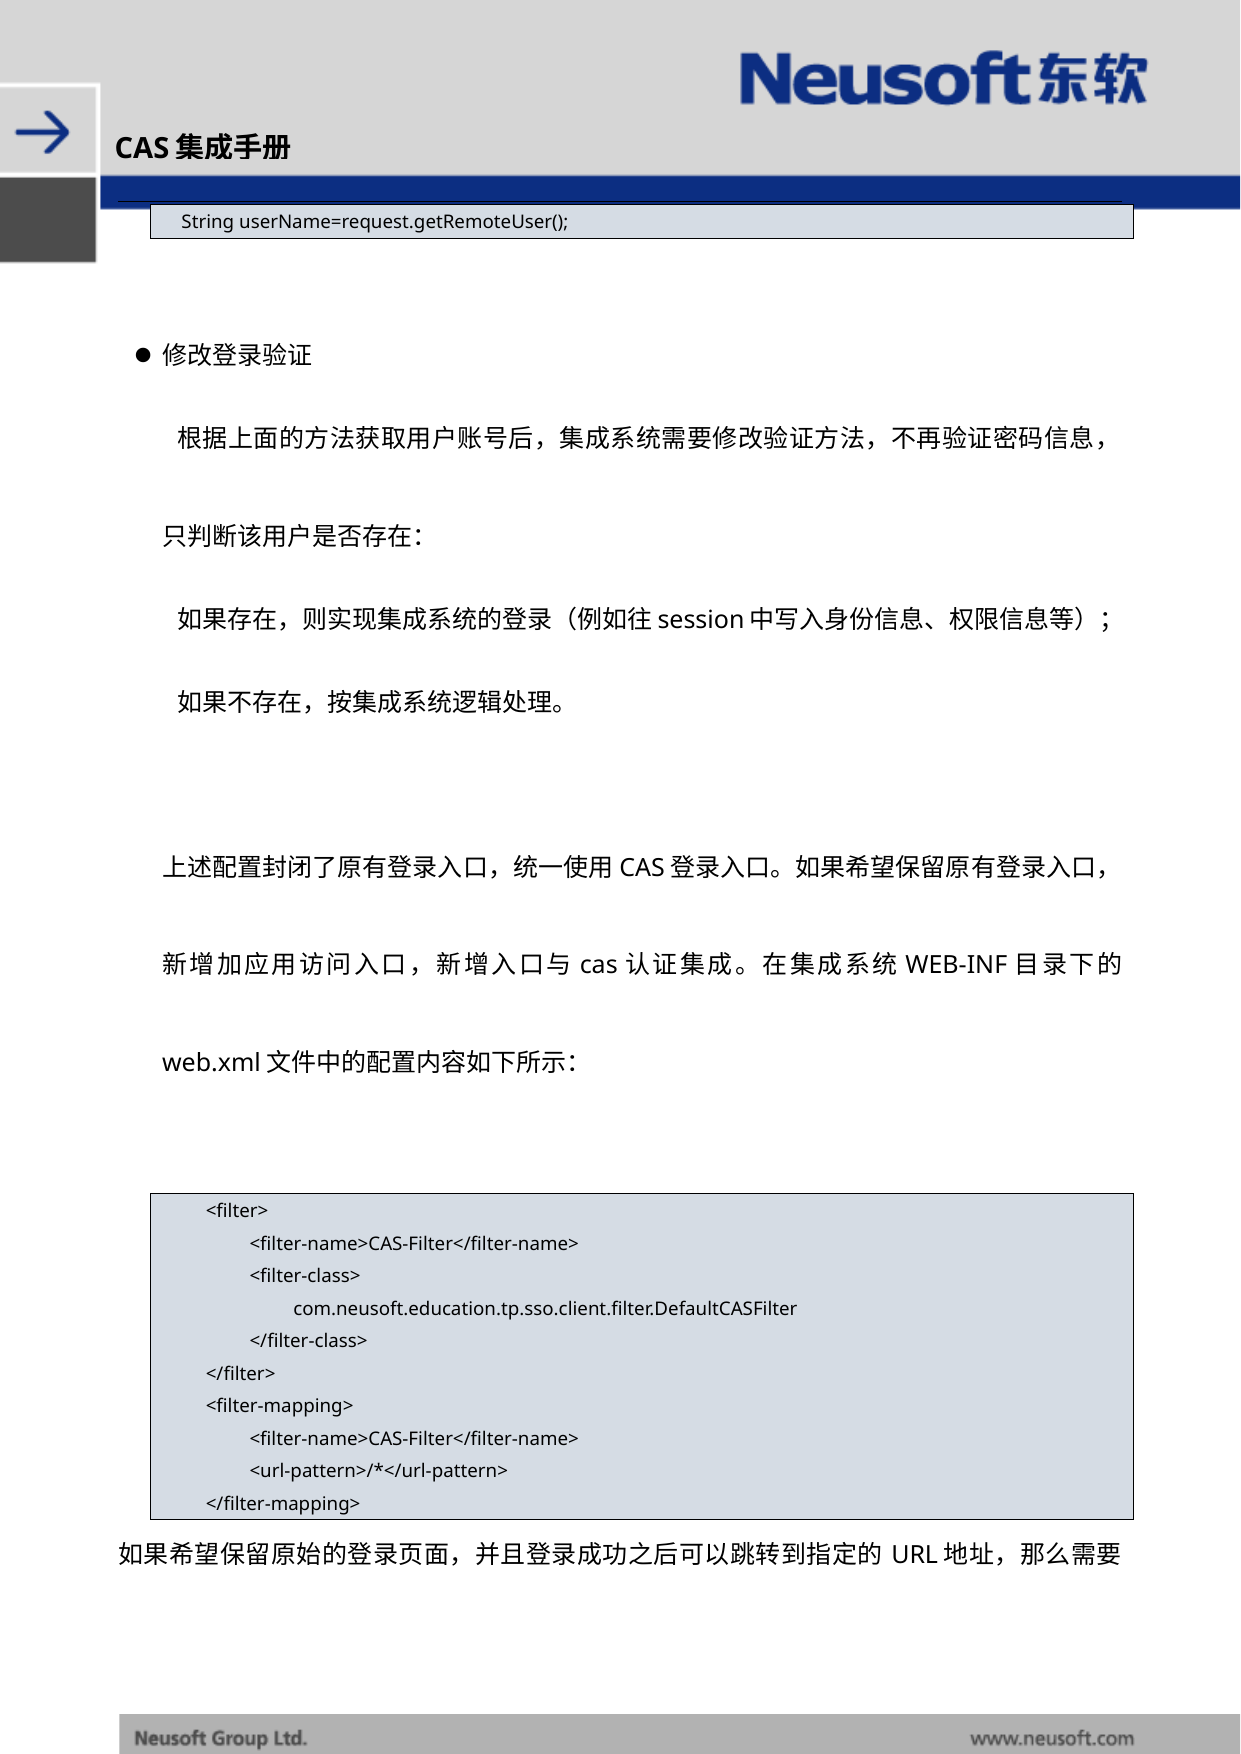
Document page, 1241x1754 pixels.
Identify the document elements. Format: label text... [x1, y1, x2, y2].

picture [119, 1714, 1241, 1754]
text 如果存在，则实现集成系统的登录（例如往session中写入身份信息、权限信息等）； [162, 585, 1122, 650]
text 上述配置封闭了原有登录入口，统一使用CAS登录入口。如果希望保留原有登录入口，新增加应用访问入口，新增入口与cas认证集成。在集成系统WEB-INF目录下的web.xml文件中的配置内容如下所示： [162, 833, 1122, 1093]
text 如果不存在，按集成系统逻辑处理。 [162, 668, 1122, 733]
picture [0, 0, 1241, 267]
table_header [151, 205, 1133, 238]
table_header <filter> <filter-name>CAS-Filter</filter-name> <filter-class> com.neusoft.education.tp.sso.client.filter.DefaultCASFilter </filter-class> </filter> <filter-mapping> <filter-name>CAS-Filter</filter-name> <url-pattern>/*</url-pattern> </filter-mapping> [151, 1194, 1133, 1519]
text 根据上面的方法获取用户账号后，集成系统需要修改验证方法，不再验证密码信息，只判断该用户是否存在： [162, 404, 1122, 567]
list 修改登录验证 [118, 321, 1122, 386]
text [118, 1520, 1122, 1585]
